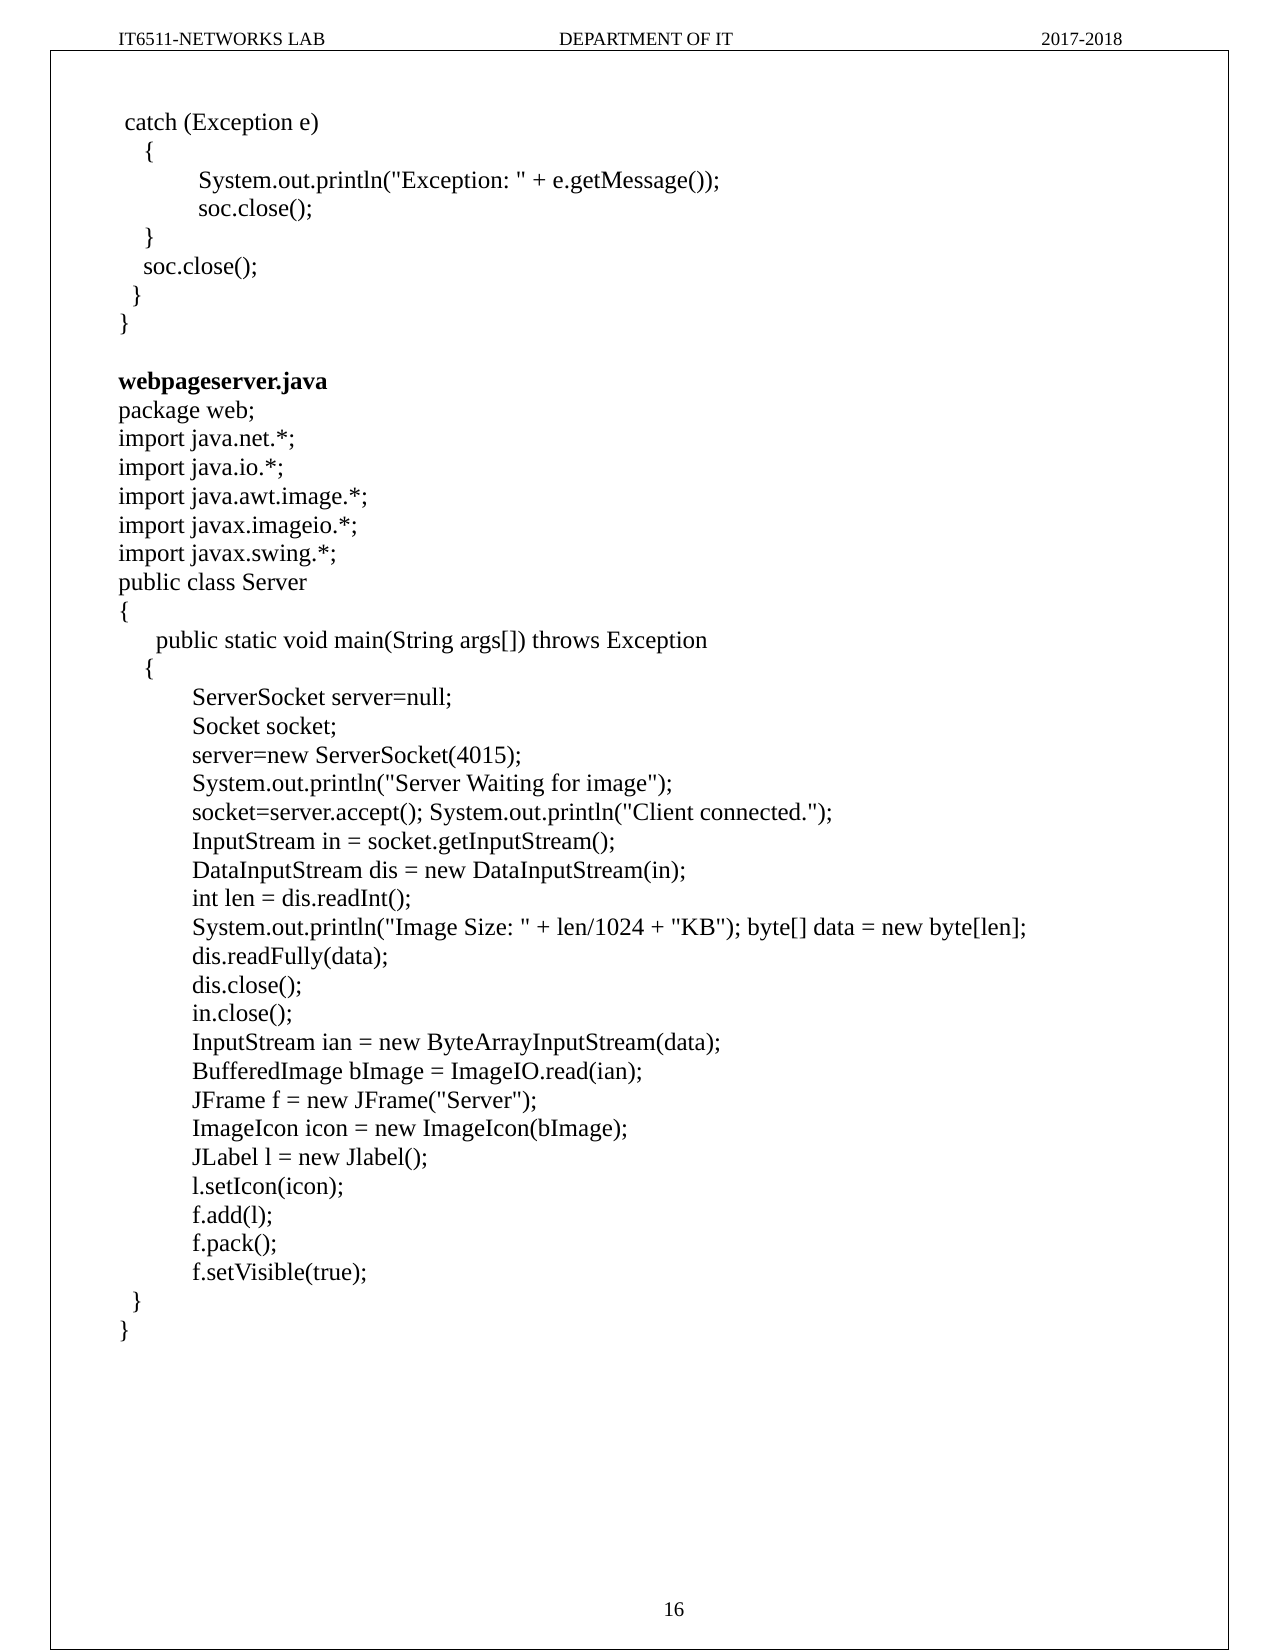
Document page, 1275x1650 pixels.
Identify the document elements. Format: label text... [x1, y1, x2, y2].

text f.add(l); [118, 1200, 1228, 1228]
text import javax.imageio.*; [118, 510, 1228, 538]
text f.pack(); [118, 1228, 1228, 1257]
text dis.close(); [118, 970, 1228, 998]
text f.setVisible(true); [118, 1257, 1228, 1286]
text { [118, 136, 1228, 165]
text public class Server [118, 567, 1228, 596]
text InputStream ian = new ByteArrayInputStream(data); [118, 1027, 1228, 1056]
text int len = dis.readInt(); [118, 883, 1228, 912]
text } [118, 280, 1228, 308]
text DataInputStream dis = new DataInputStream(in); [118, 855, 1228, 883]
text System.out.println("Image Size: " + len/1024 + "KB"); byte[] data = new byte[len]; [118, 912, 1228, 941]
text import java.awt.image.*; [118, 481, 1228, 510]
text soc.close(); [118, 251, 1228, 280]
text l.setIcon(icon); [118, 1171, 1228, 1200]
text import javax.swing.*; [118, 538, 1228, 567]
text } [118, 1315, 1228, 1343]
text JFrame f = new JFrame("Server"); [118, 1085, 1228, 1113]
text catch (Exception e) [118, 107, 1228, 136]
text ServerSocket server=null; [118, 682, 1228, 711]
text BufferedImage bImage = ImageIO.read(ian); [118, 1056, 1228, 1085]
text socket=server.accept(); System.out.println("Client connected."); [118, 797, 1228, 826]
text server=new ServerSocket(4015); [118, 740, 1228, 768]
text webpageserver.java [118, 366, 1228, 395]
text System.out.println("Exception: " + e.getMessage()); [118, 165, 1228, 193]
text dis.readFully(data); [118, 941, 1228, 970]
text soc.close(); [118, 193, 1228, 222]
text import java.io.*; [118, 452, 1228, 481]
text JLabel l = new Jlabel(); [118, 1142, 1228, 1171]
text } [118, 308, 1228, 337]
text Socket socket; [118, 711, 1228, 740]
text public static void main(String args[]) throws Exception [118, 625, 1228, 653]
text import java.net.*; [118, 423, 1228, 452]
text package web; [118, 395, 1228, 423]
text } [118, 1286, 1228, 1315]
text in.close(); [118, 998, 1228, 1027]
text } [118, 222, 1228, 251]
text System.out.println("Server Waiting for image"); [118, 768, 1228, 797]
text InputStream in = socket.getInputStream(); [118, 826, 1228, 855]
text { [118, 596, 1228, 625]
text { [118, 653, 1228, 682]
text ImageIcon icon = new ImageIcon(bImage); [118, 1113, 1228, 1142]
